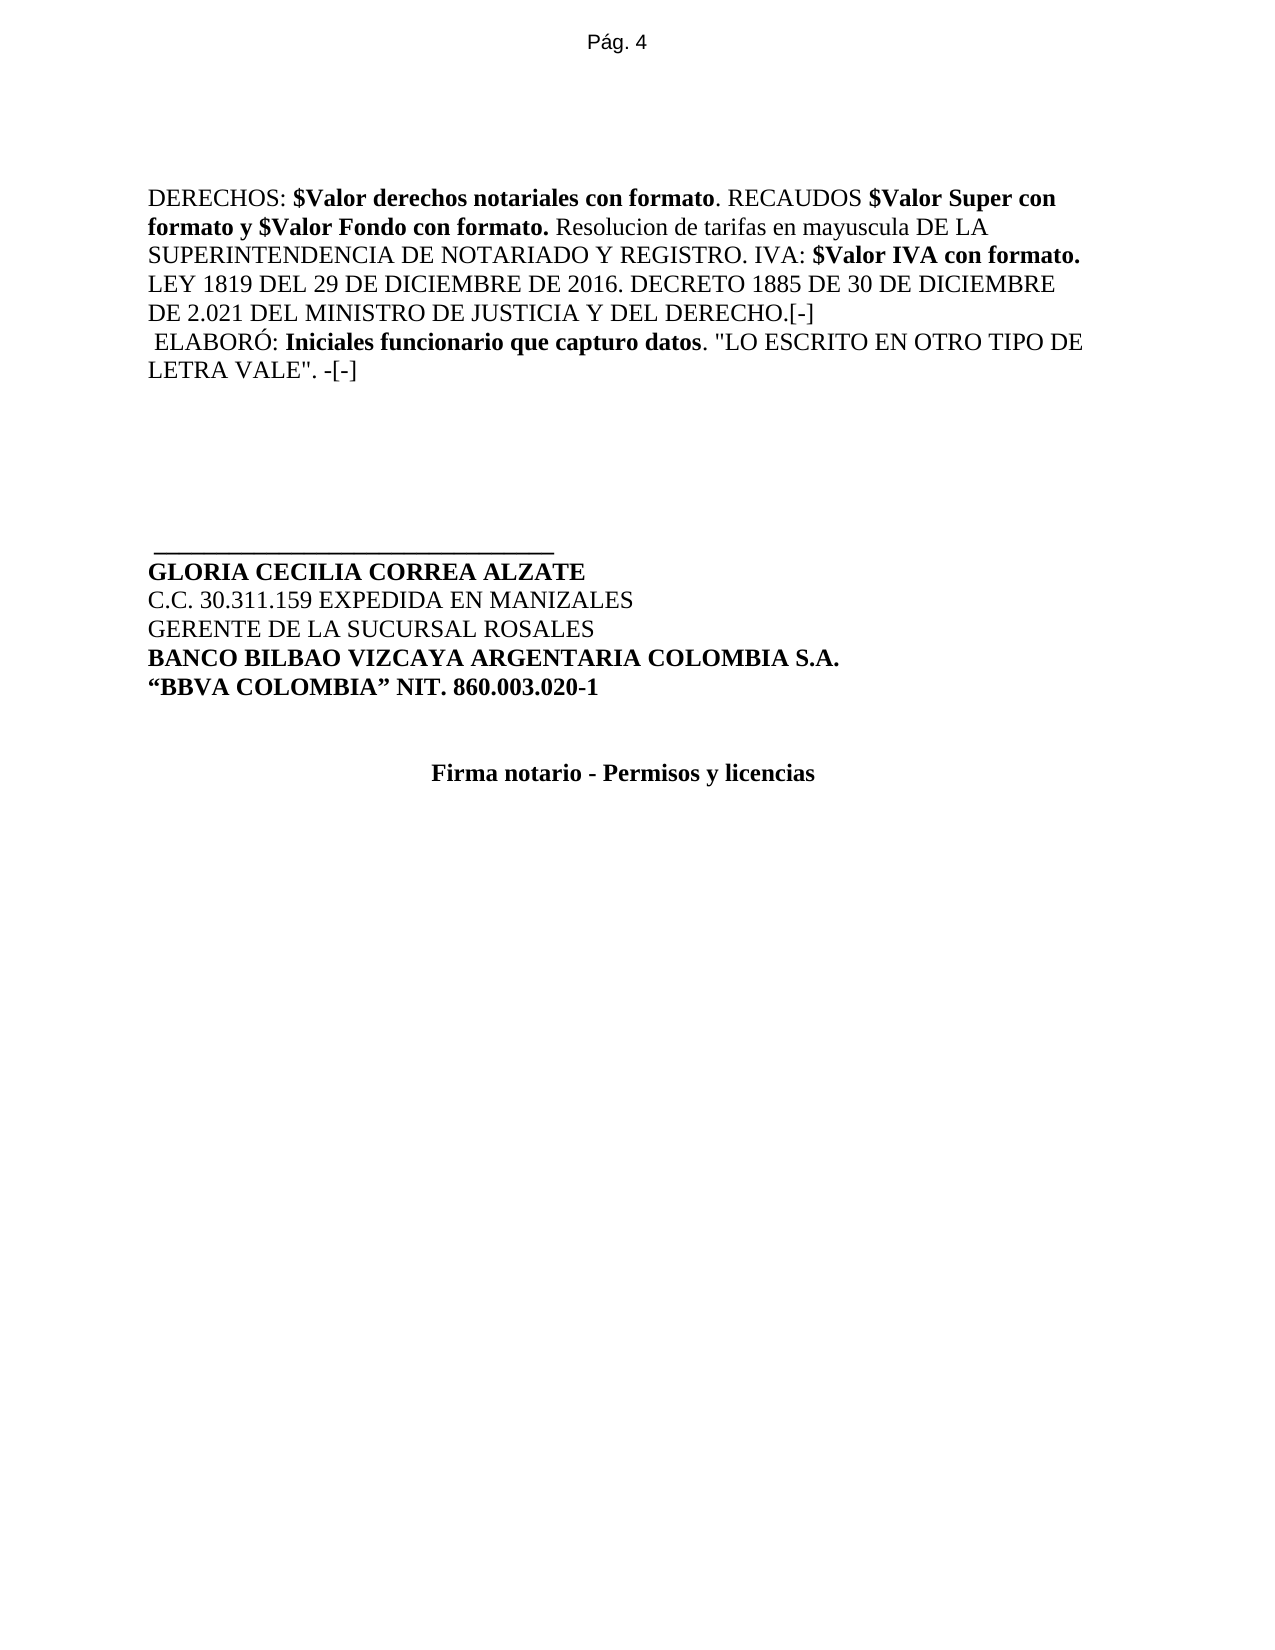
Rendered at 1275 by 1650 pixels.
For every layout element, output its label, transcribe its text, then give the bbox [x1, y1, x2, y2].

text BANCO BILBAO VIZCAYA ARGENTARIA COLOMBIA S.A. [148, 643, 1086, 672]
text C.C. 30.311.159 EXPEDIDA EN MANIZALES [148, 586, 1086, 614]
text “BBVA COLOMBIA” NIT. 860.003.020-1 [148, 672, 1086, 701]
text GERENTE DE LA SUCURSAL ROSALES [148, 614, 1086, 643]
text ELABORÓ: Iniciales funcionario que capturo datos. "LO ESCRITO EN OTRO TIPO DE LETRA VALE". -[-] [148, 327, 1086, 384]
text Firma notario - Permisos y licencias [148, 758, 1086, 787]
text GLORIA CECILIA CORREA ALZATE [148, 557, 1086, 586]
text ________________________________ [148, 528, 1086, 557]
text DERECHOS: $Valor derechos notariales con formato. RECAUDOS $Valor Super con formato y $Valor Fondo con formato. Resolucion de tarifas en mayuscula DE LA SUPERINTENDENCIA DE NOTARIADO Y REGISTRO. IVA: $Valor IVA con formato. LEY 1819 DEL 29 DE DICIEMBRE DE 2016. DECRETO 1885 DE 30 DE DICIEMBRE DE 2.021 DEL MINISTRO DE JUSTICIA Y DEL DERECHO.[-] [148, 183, 1086, 327]
